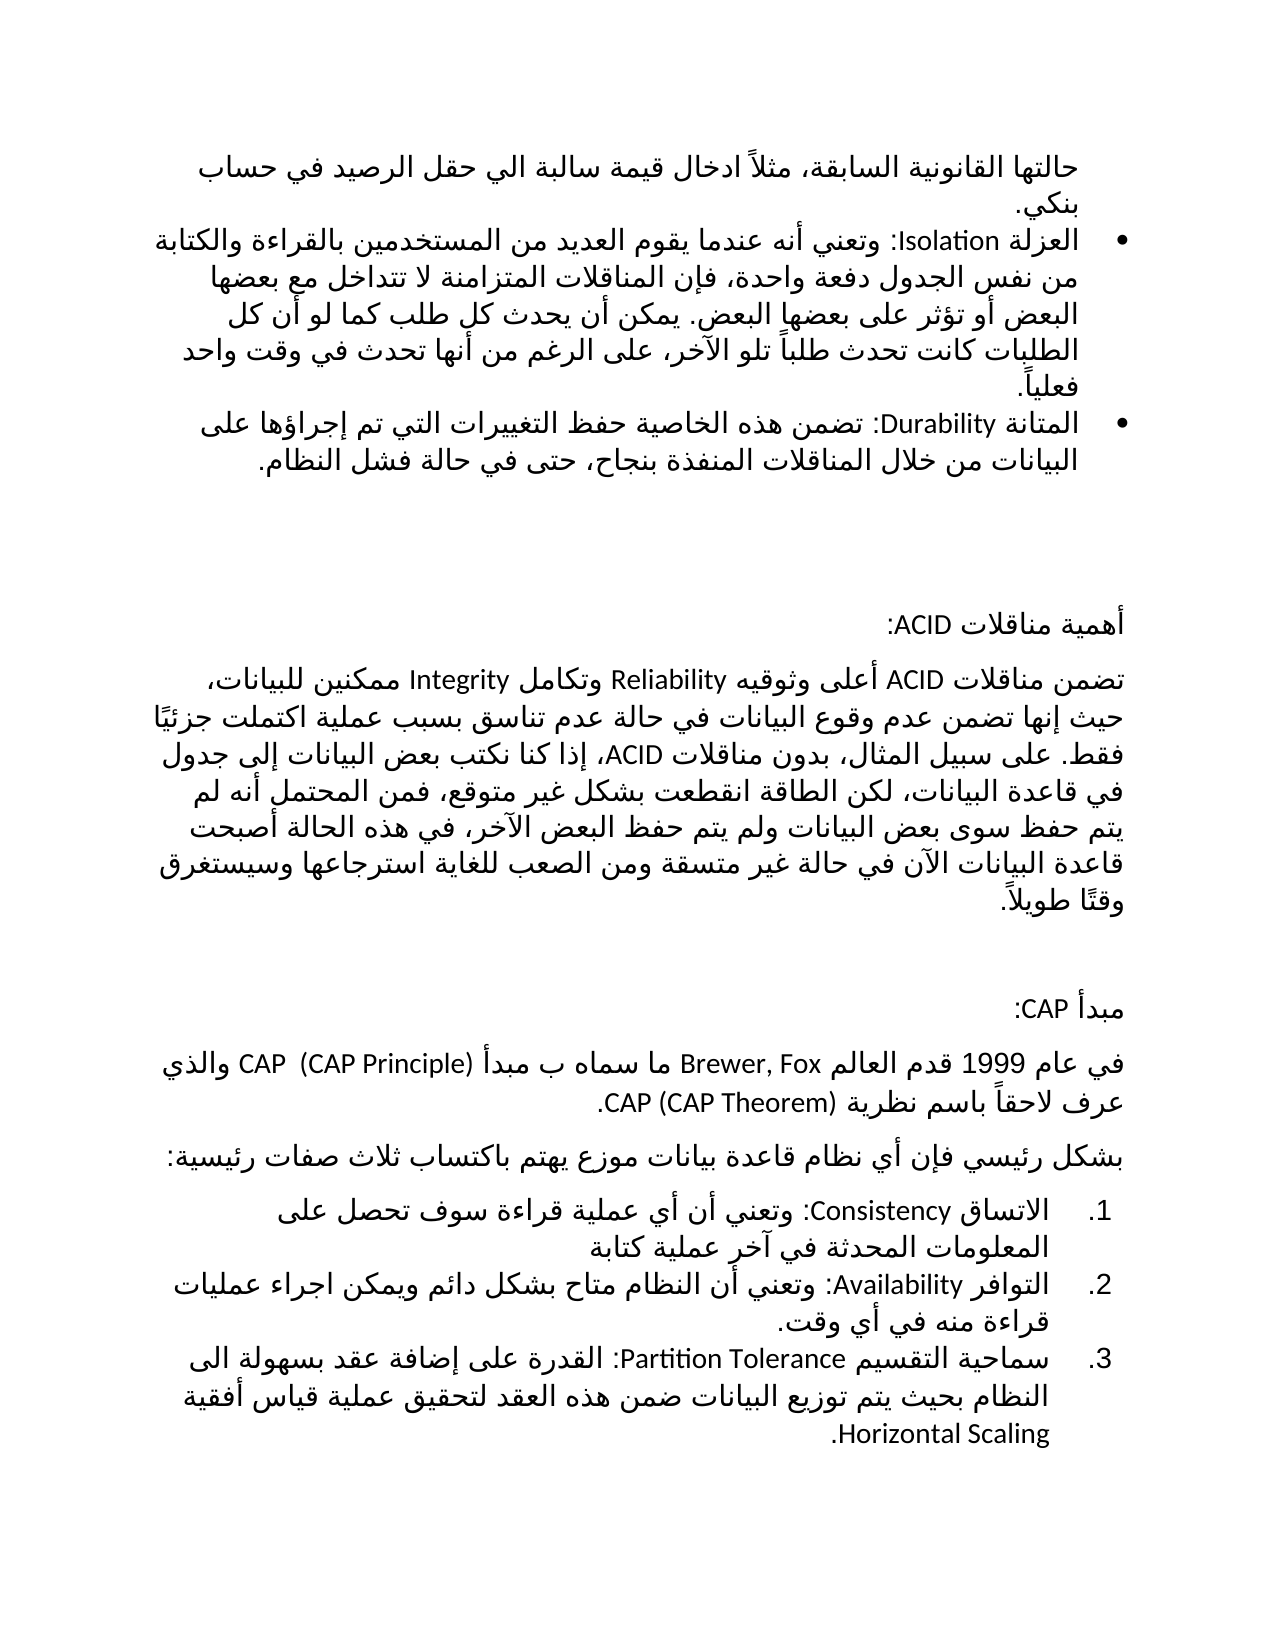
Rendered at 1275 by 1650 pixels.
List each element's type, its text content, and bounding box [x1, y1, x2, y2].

text تضمن مناقلات ACID أعلى وثوقيه Reliability وتكامل Integrity ممكنين للبيانات، حيث إنها تضمن عدم وقوع البيانات في حالة عدم تناسق بسبب عملية اكتملت جزئيًا فقط. على سبيل المثال، بدون مناقلات ACID، إذا كنا نكتب بعض البيانات إلى جدول في قاعدة البيانات، لكن الطاقة انقطعت بشكل غير متوقع، فمن المحتمل أنه لم يتم حفظ سوى بعض البيانات ولم يتم حفظ البعض الآخر، في هذه الحالة أصبحت قاعدة البيانات الآن في حالة غير متسقة ومن الصعب للغاية استرجاعها وسيستغرق وقتًا طويلاً. [150, 661, 1125, 916]
list الاتساق Consistency: وتعني أن أي عملية قراءة سوف تحصل على المعلومات المحدثة في آخر عملية كتابة [150, 1192, 1087, 1263]
list المتانة Durability: تضمن هذه الخاصية حفظ التغييرات التي تم إجراؤها على البيانات من خلال المناقلات المنفذة بنجاح، حتى في حالة فشل النظام. [150, 405, 1117, 477]
text بشكل رئيسي فإن أي نظام قاعدة بيانات موزع يهتم باكتساب ثلاث صفات رئيسية: [150, 1139, 1125, 1172]
list سماحية التقسيم Partition Tolerance: القدرة على إضافة عقد بسهولة الى النظام بحيث يتم توزيع البيانات ضمن هذه العقد لتحقيق عملية قياس أفقية Horizontal Scaling. [150, 1340, 1087, 1451]
list التوافر Availability: وتعني أن النظام متاح بشكل دائم ويمكن اجراء عمليات قراءة منه في أي وقت. [150, 1266, 1087, 1338]
text مبدأ CAP: [150, 990, 1125, 1026]
text أهمية مناقلات ACID: [150, 606, 1125, 642]
list العزلة Isolation: وتعني أنه عندما يقوم العديد من المستخدمين بالقراءة والكتابة من نفس الجدول دفعة واحدة، فإن المناقلات المتزامنة لا تتداخل مع بعضها البعض أو تؤثر على بعضها البعض. يمكن أن يحدث كل طلب كما لو أن كل الطلبات كانت تحدث طلباً تلو الآخر، على الرغم من أنها تحدث في وقت واحد فعلياً. [150, 222, 1117, 402]
text في عام 1999 قدم العالم Brewer, Fox ما سماه ب مبدأ CAP (CAP Principle) والذي عرف لاحقاً باسم نظرية CAP (CAP Theorem). [150, 1046, 1125, 1119]
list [150, 150, 1117, 220]
